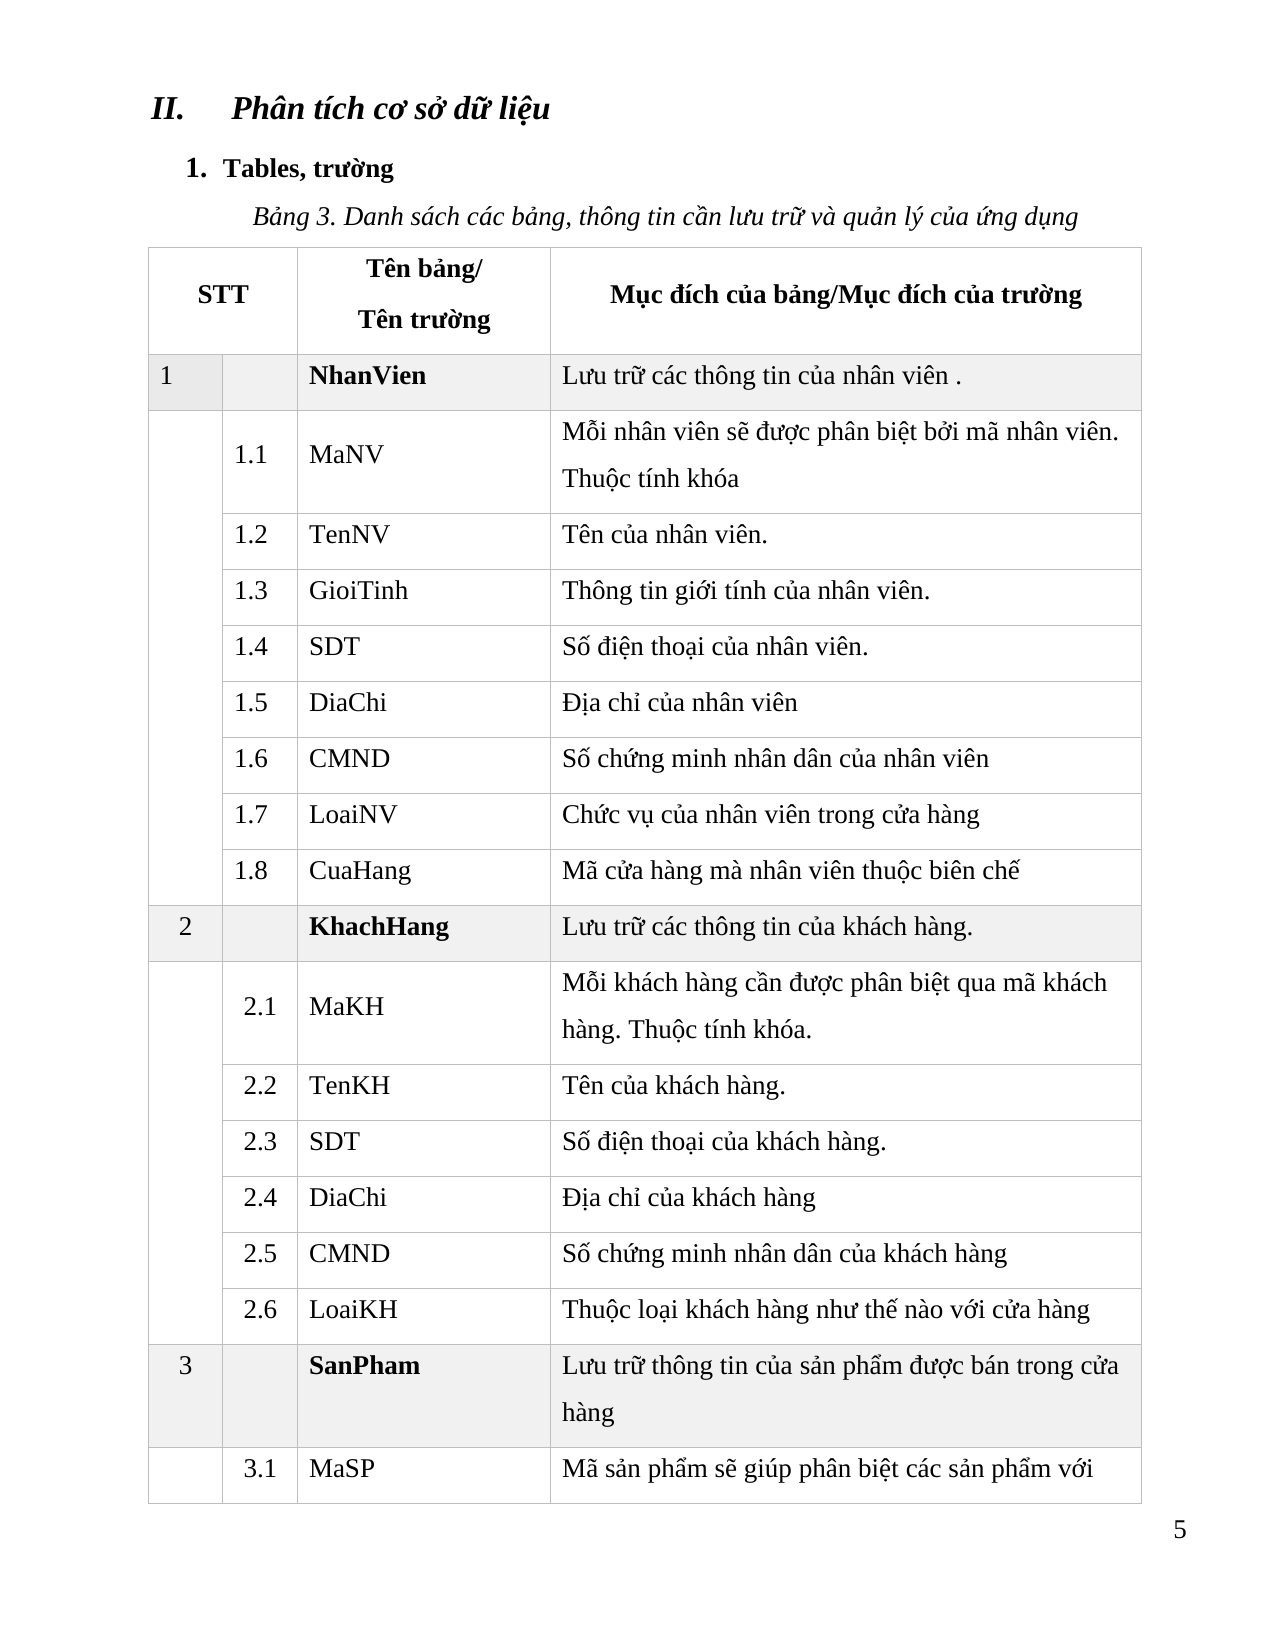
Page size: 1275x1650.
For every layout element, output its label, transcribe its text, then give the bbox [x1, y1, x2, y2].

table_cell 1 [149, 355, 222, 410]
table_header Mục đích của bảng/Mục đích của trường [551, 248, 1141, 354]
table_cell 1.6 [223, 738, 297, 793]
table_cell DiaChi [298, 682, 550, 737]
table_cell TenNV [298, 514, 550, 569]
table_cell [149, 411, 222, 905]
table_cell Số điện thoại của khách hàng. [551, 1121, 1141, 1176]
table_header STT [149, 248, 297, 354]
table_cell 1.4 [223, 626, 297, 681]
table_header Tên bảng/ Tên trường [298, 248, 550, 354]
table_cell DiaChi [298, 1177, 550, 1232]
table_cell 1.5 [223, 682, 297, 737]
table_cell NhanVien [298, 355, 550, 410]
table_cell Số chứng minh nhân dân của nhân viên [551, 738, 1141, 793]
table_cell Lưu trữ các thông tin của khách hàng. [551, 906, 1141, 961]
table_cell Thông tin giới tính của nhân viên. [551, 570, 1141, 625]
table_cell KhachHang [298, 906, 550, 961]
table_cell 2 [149, 906, 222, 961]
table_cell 1.8 [223, 850, 297, 905]
table_cell 2.1 [223, 962, 297, 1064]
table_cell CMND [298, 1233, 550, 1288]
table_cell Chức vụ của nhân viên trong cửa hàng [551, 794, 1141, 849]
table_cell CMND [298, 738, 550, 793]
table_cell GioiTinh [298, 570, 550, 625]
table_cell LoaiNV [298, 794, 550, 849]
table_cell MaNV [298, 411, 550, 513]
table_cell 1.3 [223, 570, 297, 625]
table_cell Mỗi nhân viên sẽ được phân biệt bởi mã nhân viên. Thuộc tính khóa [551, 411, 1141, 513]
table_cell 1.2 [223, 514, 297, 569]
table_cell Mỗi khách hàng cần được phân biệt qua mã khách hàng. Thuộc tính khóa. [551, 962, 1141, 1064]
table_cell Địa chỉ của nhân viên [551, 682, 1141, 737]
table_cell 2.3 [223, 1121, 297, 1176]
table_cell Thuộc loại khách hàng như thế nào với cửa hàng [551, 1289, 1141, 1344]
table_cell Mã cửa hàng mà nhân viên thuộc biên chế [551, 850, 1141, 905]
table_cell MaKH [298, 962, 550, 1064]
table_cell SDT [298, 1121, 550, 1176]
table_cell MaSP [298, 1448, 550, 1503]
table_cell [551, 1448, 1141, 1503]
table_cell SanPham [298, 1345, 550, 1447]
table_cell Lưu trữ thông tin của sản phẩm được bán trong cửa hàng [551, 1345, 1141, 1447]
table_cell TenKH [298, 1065, 550, 1120]
table_cell [149, 1448, 222, 1503]
table_cell [223, 355, 297, 410]
subtitle Phân tích cơ sở dữ liệu [185, 88, 1186, 127]
table_cell 2.2 [223, 1065, 297, 1120]
table_cell 3 [149, 1345, 222, 1447]
subtitle Tables, trường [185, 150, 1186, 184]
table_cell SDT [298, 626, 550, 681]
table_cell Số chứng minh nhân dân của khách hàng [551, 1233, 1141, 1288]
table_cell Số điện thoại của nhân viên. [551, 626, 1141, 681]
table_cell 1.1 [223, 411, 297, 513]
table_cell 2.5 [223, 1233, 297, 1288]
table_cell LoaiKH [298, 1289, 550, 1344]
table_cell CuaHang [298, 850, 550, 905]
table_cell Địa chỉ của khách hàng [551, 1177, 1141, 1232]
table_cell 2.6 [223, 1289, 297, 1344]
table_cell 1.7 [223, 794, 297, 849]
table_cell [223, 1345, 297, 1447]
table_cell 3.1 [223, 1448, 297, 1503]
table_cell [223, 906, 297, 961]
table_cell 2.4 [223, 1177, 297, 1232]
table_cell Lưu trữ các thông tin của nhân viên . [551, 355, 1141, 410]
table_cell [149, 962, 222, 1344]
table_cell Tên của khách hàng. [551, 1065, 1141, 1120]
subtitle Bảng 3. Danh sách các bảng, thông tin cần lưu trữ và quản lý của ứng dụng [148, 201, 1186, 232]
table_cell Tên của nhân viên. [551, 514, 1141, 569]
